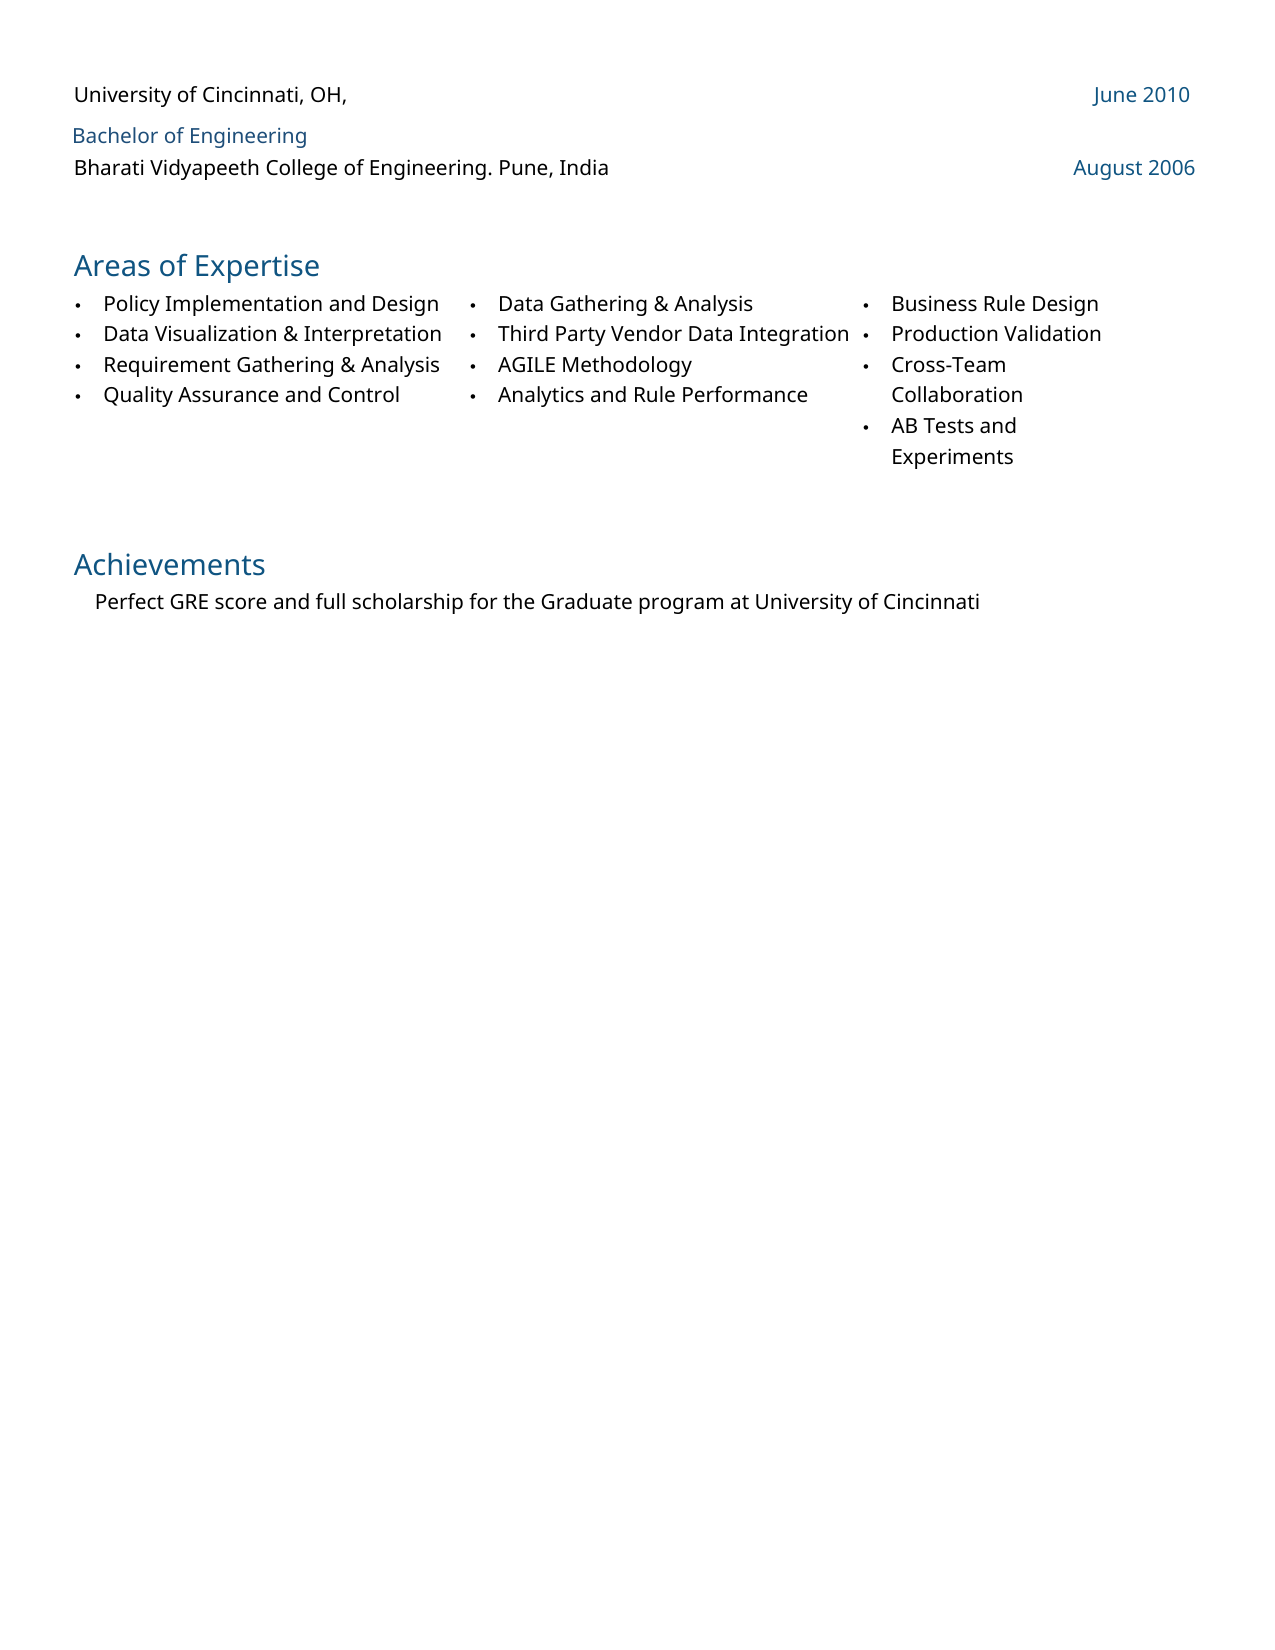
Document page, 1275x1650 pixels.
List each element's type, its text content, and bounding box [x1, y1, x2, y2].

text University of Cincinnati, OH, June 2010 [73, 80, 1201, 108]
subtitle Achievements [73, 544, 1201, 584]
table_header Business Rule Design Production Validation Cross-Team Collaboration AB Tests and Experiments [863, 289, 1127, 473]
subtitle Areas of Expertise [73, 246, 1201, 285]
text Bharati Vidyapeeth College of Engineering. Pune, India August 2006 [73, 153, 1201, 181]
table_header Data Gathering & Analysis Third Party Vendor Data Integration AGILE Methodology Analytics and Rule Performance [470, 289, 863, 473]
table_header Policy Implementation and Design Data Visualization & Interpretation Requirement Gathering & Analysis Quality Assurance and Control [75, 289, 470, 473]
text Bachelor of Engineering [72, 121, 1201, 150]
text Perfect GRE score and full scholarship for the Graduate program at University of Cincinnati [94, 587, 1201, 616]
